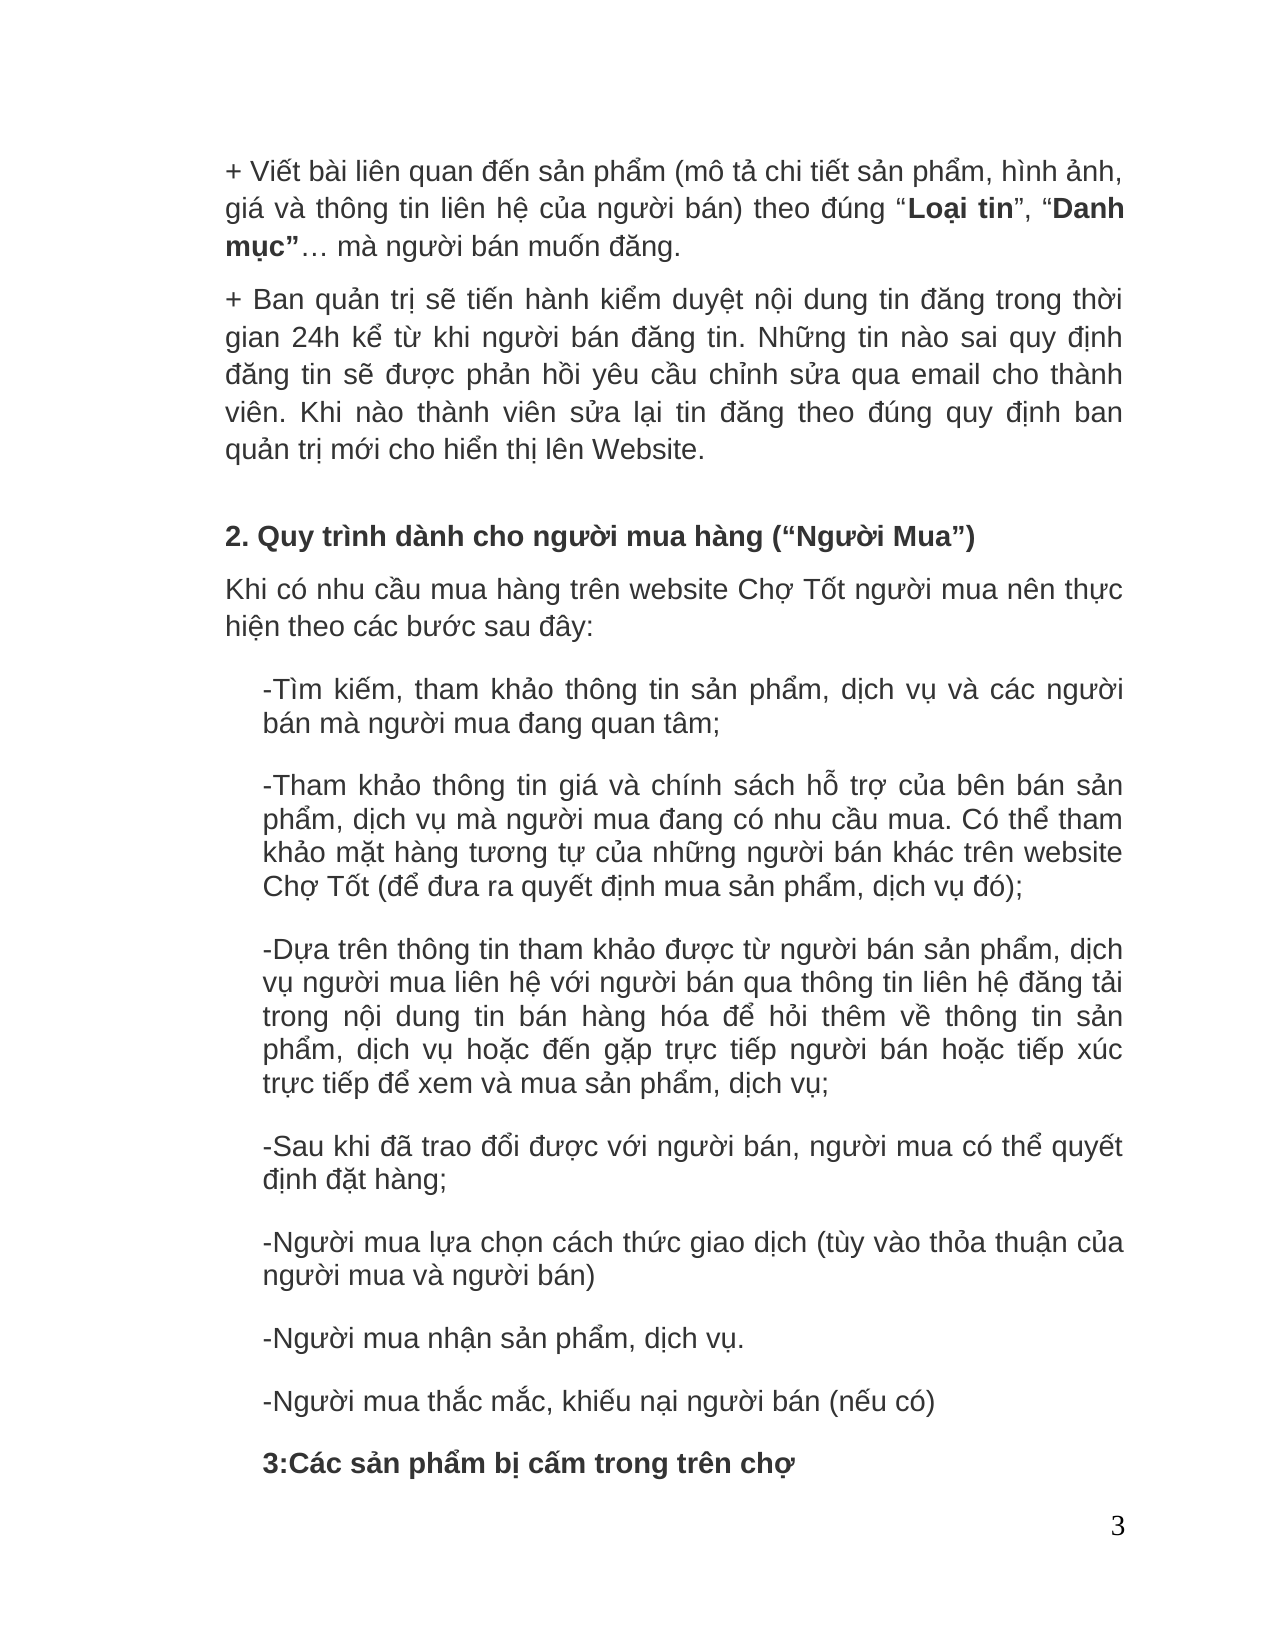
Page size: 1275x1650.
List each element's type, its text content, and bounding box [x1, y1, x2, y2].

text + Viết bài liên quan đến sản phẩm (mô tả chi tiết sản phẩm, hình ảnh, giá và thông tin liên hệ của người bán) theo đúng “Loại tin”, “Danh mục”… mà người bán muốn đăng. [225, 150, 1125, 262]
text -Người mua thắc mắc, khiếu nại người bán (nếu có) [262, 1384, 1125, 1417]
text 3:Các sản phẩm bị cấm trong trên chợ [187, 1446, 1125, 1480]
text -Tìm kiếm, tham khảo thông tin sản phẩm, dịch vụ và các người bán mà người mua đang quan tâm; [262, 672, 1125, 739]
text -Dựa trên thông tin tham khảo được từ người bán sản phẩm, dịch vụ người mua liên hệ với người bán qua thông tin liên hệ đăng tải trong nội dung tin bán hàng hóa để hỏi thêm về thông tin sản phẩm, dịch vụ hoặc đến gặp trực tiếp người bán hoặc tiếp xúc trực tiếp để xem và mua sản phẩm, dịch vụ; [262, 932, 1125, 1099]
text -Sau khi đã trao đổi được với người bán, người mua có thể quyết định đặt hàng; [262, 1128, 1125, 1196]
text Khi có nhu cầu mua hàng trên website Chợ Tốt người mua nên thực hiện theo các bước sau đây: [225, 568, 1125, 643]
text -Tham khảo thông tin giá và chính sách hỗ trợ của bên bán sản phẩm, dịch vụ mà người mua đang có nhu cầu mua. Có thể tham khảo mặt hàng tương tự của những người bán khác trên website Chợ Tốt (để đưa ra quyết định mua sản phẩm, dịch vụ đó); [262, 768, 1125, 902]
text 2. Quy trình dành cho người mua hàng (“Người Mua”) [225, 515, 1125, 552]
text -Người mua lựa chọn cách thức giao dịch (tùy vào thỏa thuận của người mua và người bán) [262, 1225, 1125, 1292]
text + Ban quản trị sẽ tiến hành kiểm duyệt nội dung tin đăng trong thời gian 24h kể từ khi người bán đăng tin. Những tin nào sai quy định đăng tin sẽ được phản hồi yêu cầu chỉnh sửa qua email cho thành viên. Khi nào thành viên sửa lại tin đăng theo đúng quy định ban quản trị mới cho hiển thị lên Website. [225, 278, 1125, 466]
text -Người mua nhận sản phẩm, dịch vụ. [262, 1321, 1125, 1354]
